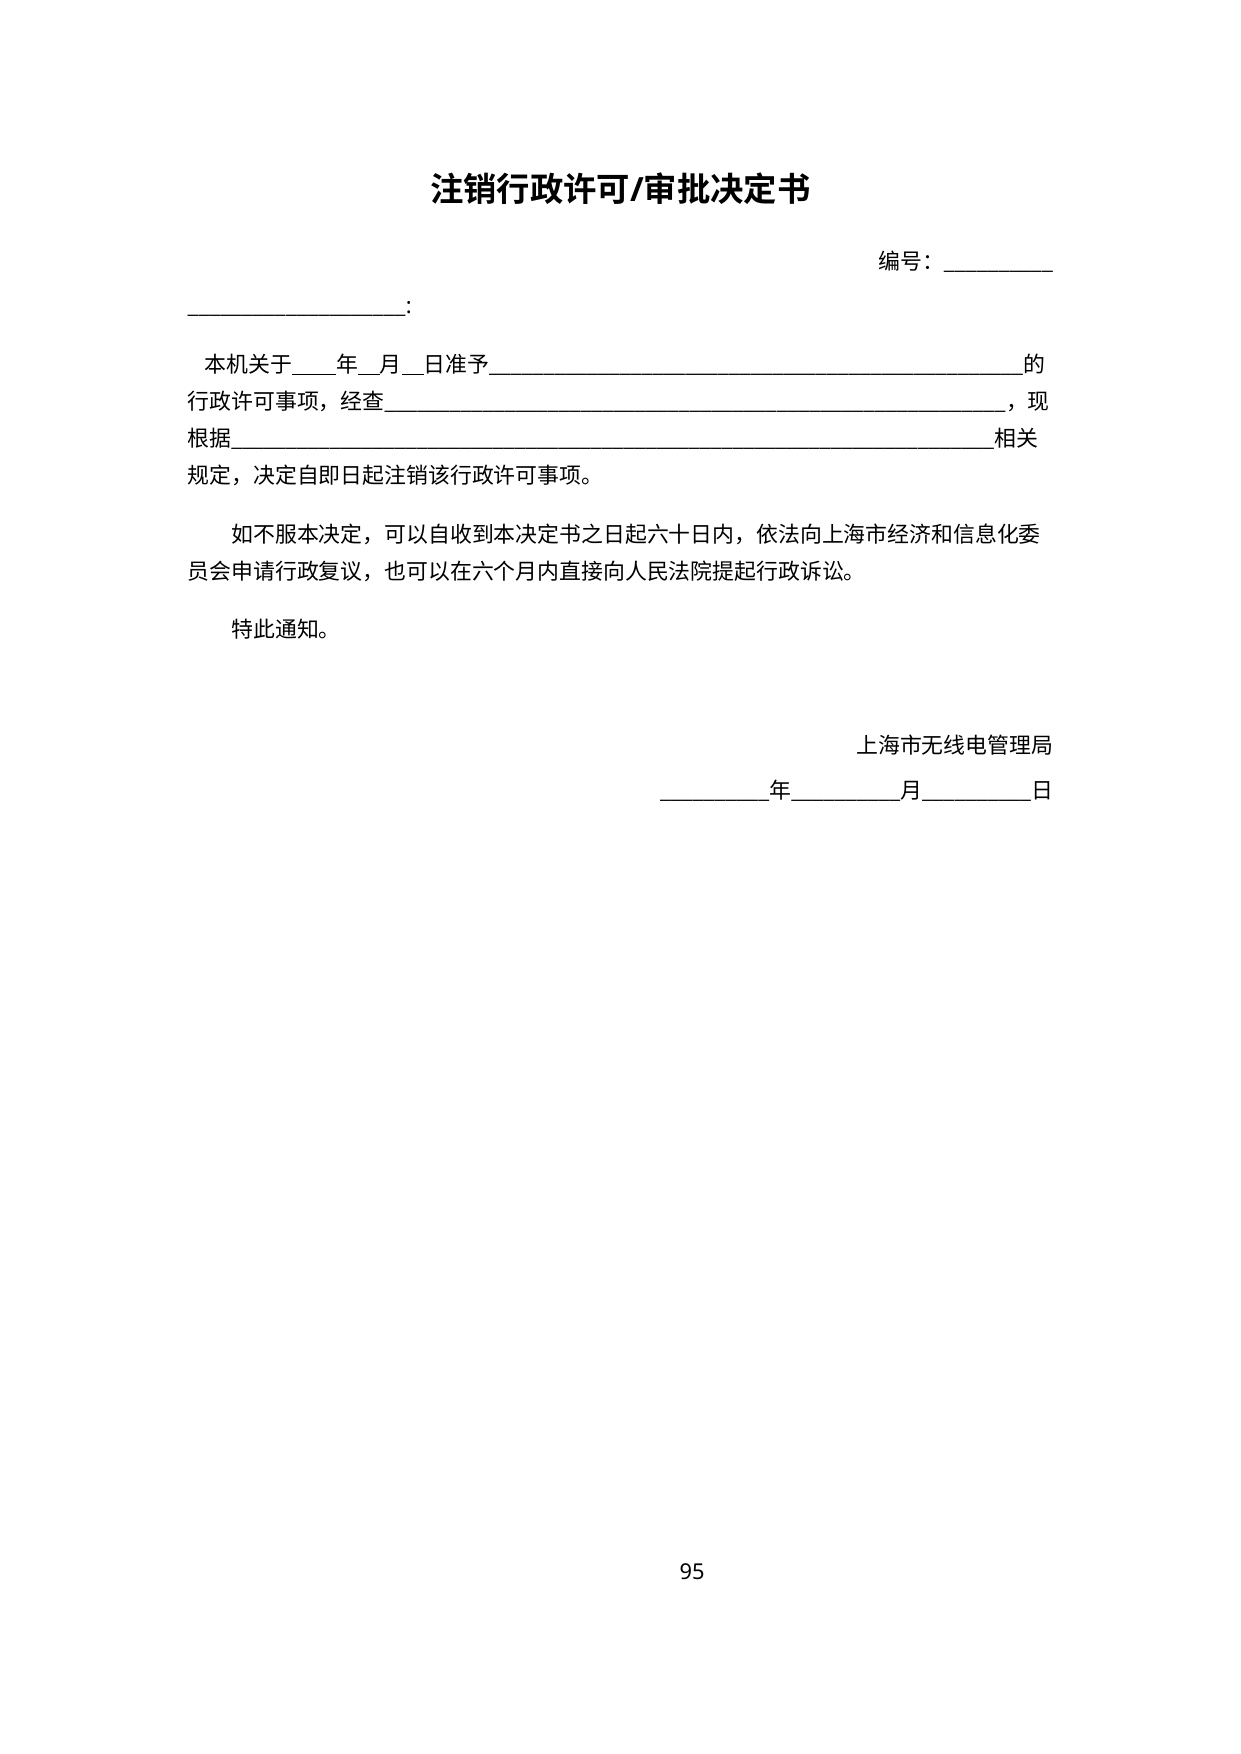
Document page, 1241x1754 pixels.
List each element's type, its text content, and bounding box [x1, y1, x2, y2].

text 本机关于 年 月 日准予_________________________________________________的行政许可事项，经查_________________________________________________________，现根据______________________________________________________________________相关规定，决定自即日起注销该行政许可事项。 [187, 346, 1053, 491]
text 特此通知。 [187, 611, 1053, 644]
text __________年__________月__________日 [231, 772, 1053, 805]
text 编号：__________ [231, 243, 1053, 276]
text 注销行政许可/审批决定书 [187, 154, 1053, 219]
text ____________________: [187, 288, 1053, 321]
text 如不服本决定，可以自收到本决定书之日起六十日内，依法向上海市经济和信息化委员会申请行政复议，也可以在六个月内直接向人民法院提起行政诉讼。 [187, 516, 1053, 586]
text 上海市无线电管理局 [231, 727, 1053, 760]
